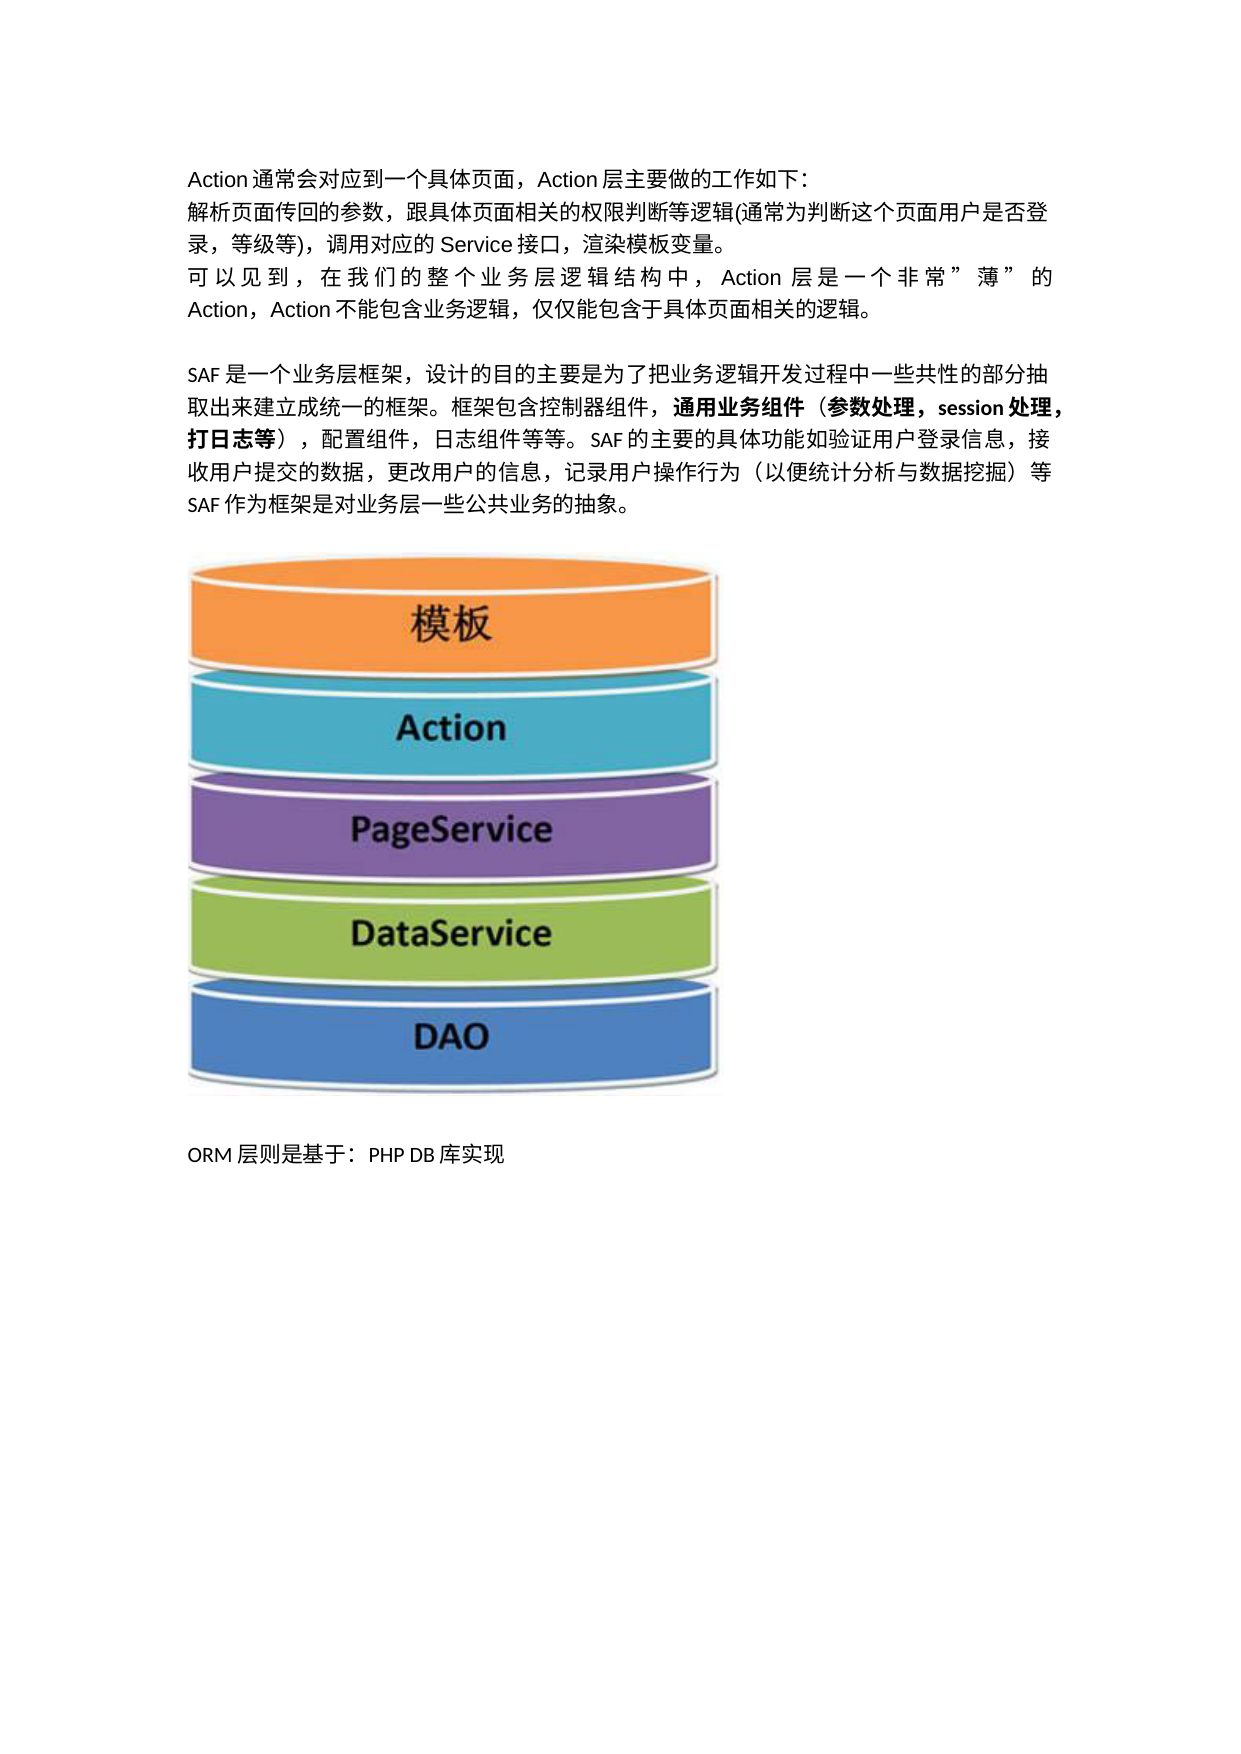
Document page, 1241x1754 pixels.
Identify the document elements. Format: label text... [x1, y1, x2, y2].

text Action通常会对应到一个具体页面，Action层主要做的工作如下： [187, 162, 1053, 194]
text SAF是一个业务层框架，设计的目的主要是为了把业务逻辑开发过程中一些共性的部分抽取出来建立成统一的框架。框架包含控制器组件，通用业务组件（参数处理，session处理，打日志等），配置组件，日志组件等等。SAF的主要的具体功能如验证用户登录信息，接收用户提交的数据，更改用户的信息，记录用户操作行为（以便统计分析与数据挖掘）等。SAF作为框架是对业务层一些公共业务的抽象。 [187, 357, 1053, 519]
text ORM层则是基于：PHP DB库实现 [187, 1137, 1053, 1169]
text 解析页面传回的参数，跟具体页面相关的权限判断等逻辑(通常为判断这个页面用户是否登录，等级等)，调用对应的Service接口，渲染模板变量。 [187, 194, 1053, 259]
text 可以见到，在我们的整个业务层逻辑结构中，Action层是一个非常”薄”的Action，Action不能包含业务逻辑，仅仅能包含于具体页面相关的逻辑。 [187, 259, 1053, 324]
